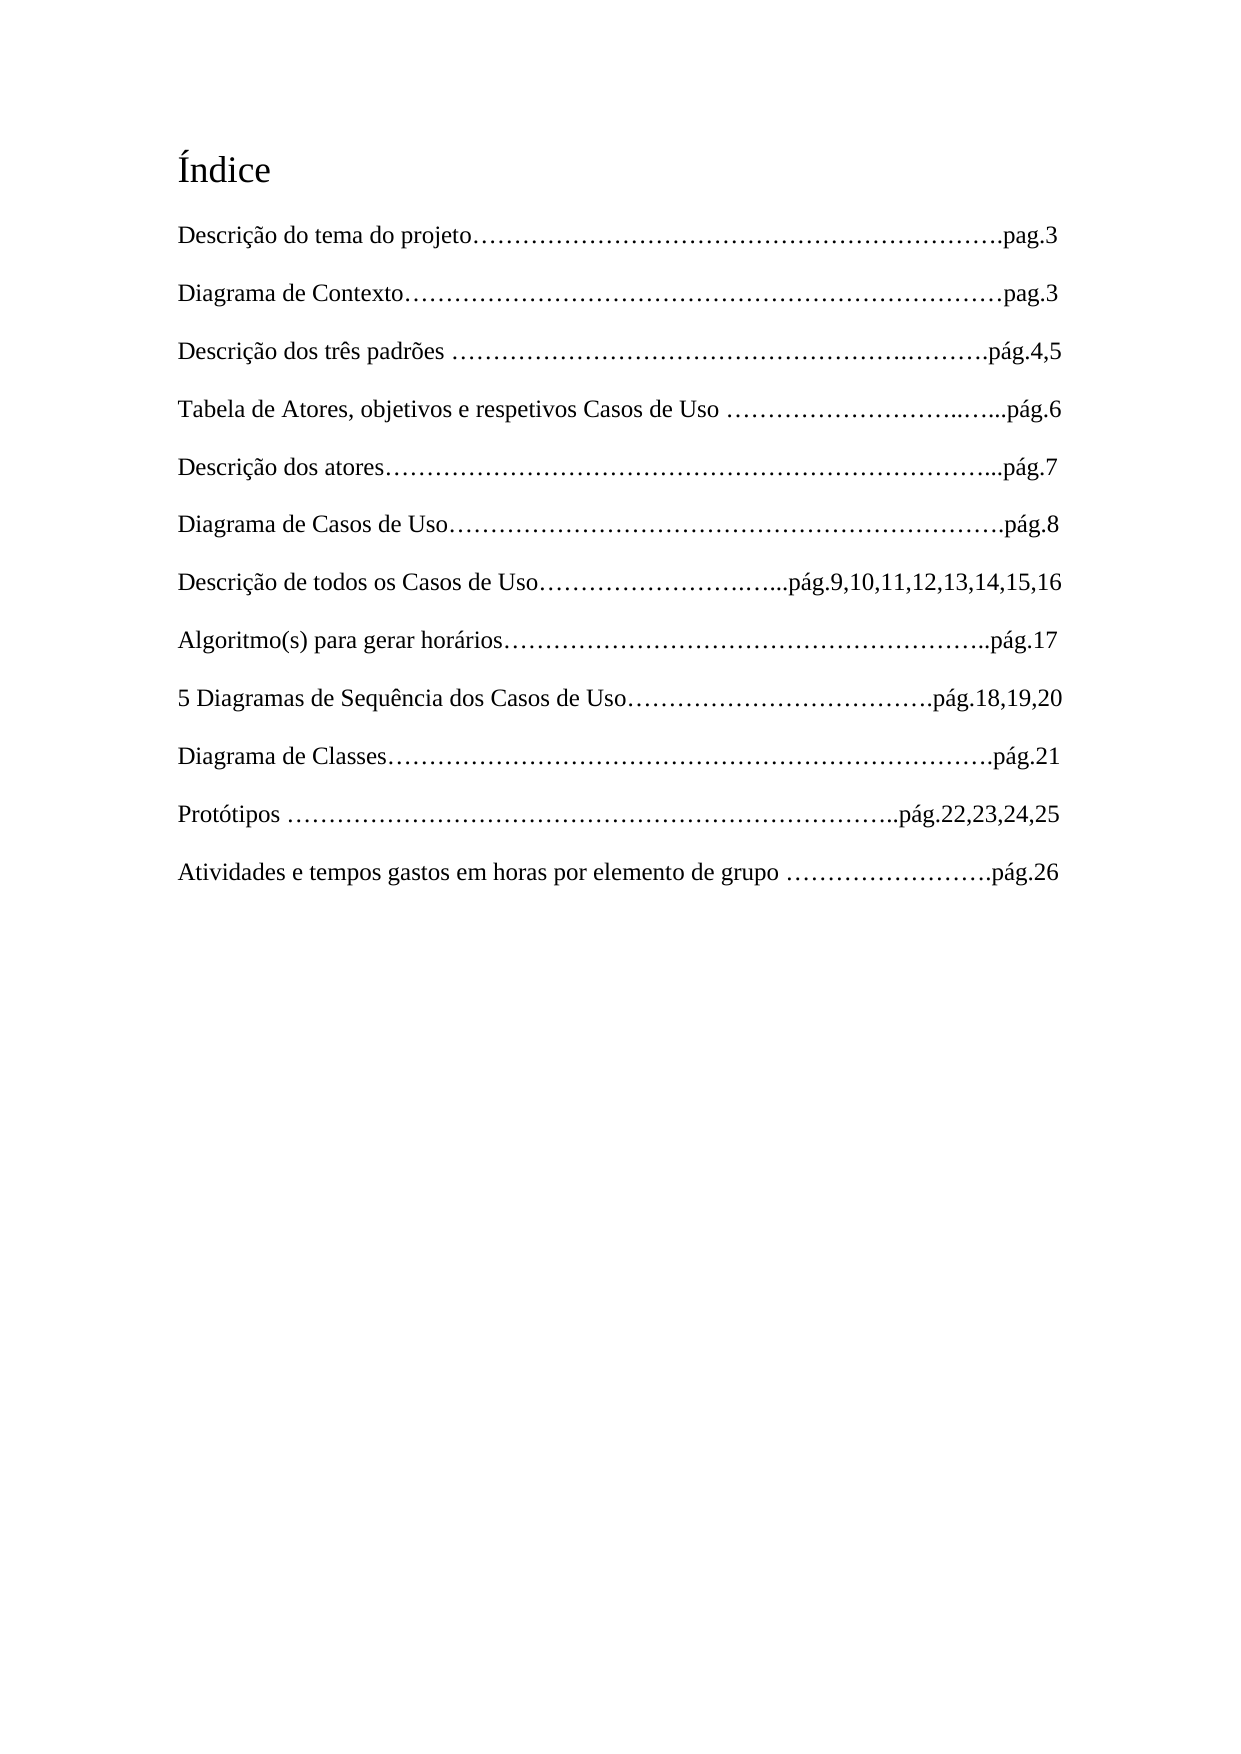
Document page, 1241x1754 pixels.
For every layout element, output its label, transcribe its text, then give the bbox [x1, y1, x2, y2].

text Diagrama de Classes……………………………………………………………….pág.21 [177, 741, 1063, 770]
text Diagrama de Casos de Uso………………………………………………………….pág.8 [177, 509, 1063, 538]
text Descrição dos atores………………………………………………………………...pág.7 [177, 452, 1063, 480]
text Algoritmo(s) para gerar horários…………………………………………………..pág.17 [177, 625, 1063, 654]
text Atividades e tempos gastos em horas por elemento de grupo …………………….pág.26 [177, 857, 1063, 886]
text Descrição dos três padrões ……………………………………………….……….pág.4,5 [177, 336, 1063, 364]
text 5 Diagramas de Sequência dos Casos de Uso……………………………….pág.18,19,20 [177, 683, 1063, 712]
text Tabela de Atores, objetivos e respetivos Casos de Uso ………………………..…...pág.6 [177, 394, 1063, 422]
text Protótipos ………………………………………………………………..pág.22,23,24,25 [177, 799, 1063, 828]
text Diagrama de Contexto………………………………………………………………pag.3 [177, 278, 1063, 307]
text Descrição de todos os Casos de Uso…………………….…...pág.9,10,11,12,13,14,15,16 [177, 567, 1063, 596]
text Índice [177, 148, 1063, 191]
text Descrição do tema do projeto……………………………………………………….pag.3 [177, 220, 1063, 249]
